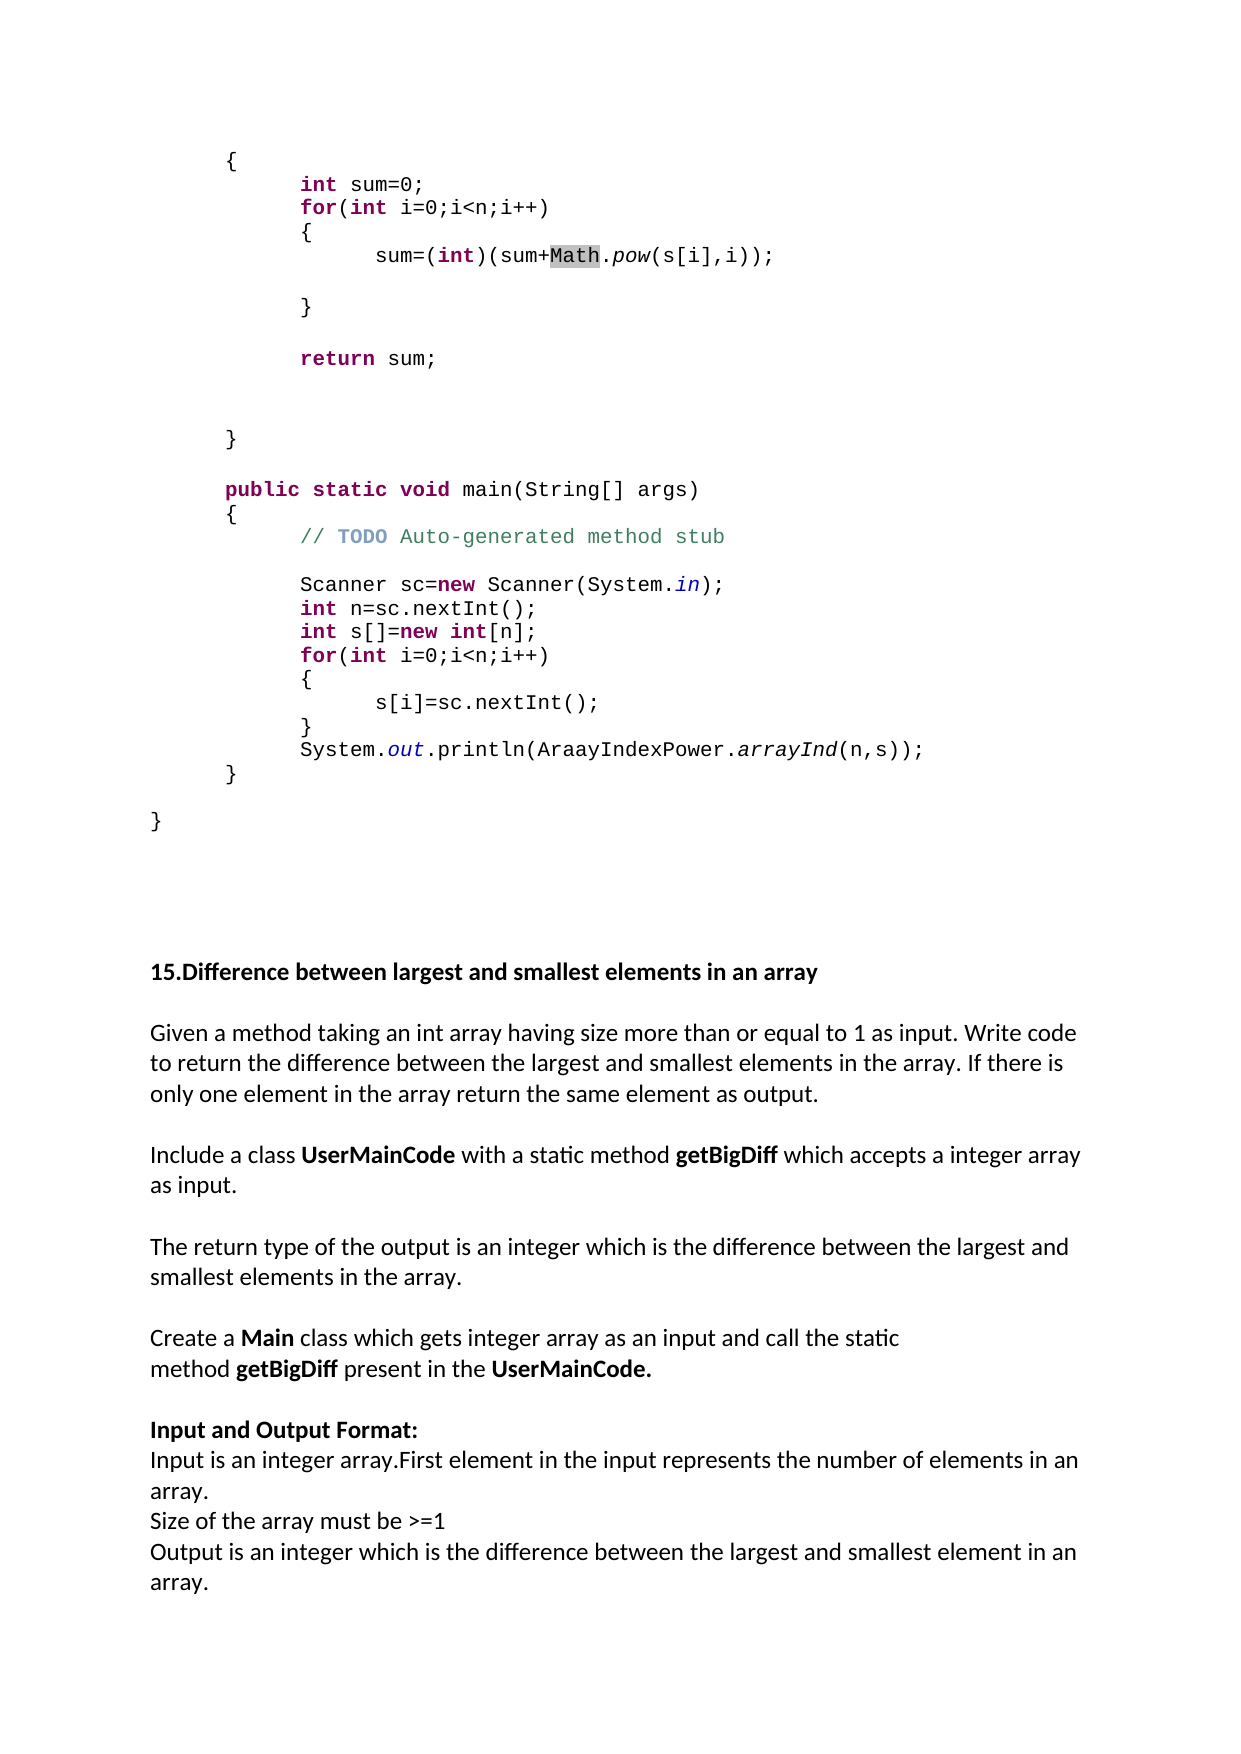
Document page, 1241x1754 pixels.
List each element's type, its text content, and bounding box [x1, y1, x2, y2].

text // TODO Auto-generated method stub [150, 527, 1090, 550]
text Given a method taking an int array having size more than or equal to 1 as input. Write code to return the difference between the largest and smallest elements in the array. If there is only one element in the array return the same element as output. [150, 1017, 1090, 1109]
text Input and Output Format: [150, 1414, 1090, 1444]
text { [150, 150, 1090, 174]
text System.out.println(AraayIndexPower.arrayInd(n,s)); [150, 739, 1090, 763]
text { [150, 668, 1090, 692]
text 15.Difference between largest and smallest elements in an array [150, 956, 1090, 987]
text } [150, 763, 1090, 787]
text Size of the array must be >=1 [150, 1505, 1090, 1536]
text } [150, 716, 1090, 739]
text int s[]=new int[n]; [150, 621, 1090, 645]
text } [150, 810, 1090, 834]
text return sum; [150, 348, 1090, 372]
text } [150, 428, 1090, 451]
text int sum=0; [150, 174, 1090, 197]
text Create a Main class which gets integer array as an input and call the static method getBigDiff present in the UserMainCode. [150, 1322, 1090, 1383]
text s[i]=sc.nextInt(); [150, 692, 1090, 716]
text { [150, 503, 1090, 527]
text for(int i=0;i<n;i++) [150, 645, 1090, 668]
text Input is an integer array.First element in the input represents the number of elements in an array. [150, 1444, 1090, 1505]
text { [150, 221, 1090, 244]
text Scanner sc=new Scanner(System.in); [150, 574, 1090, 597]
text sum=(int)(sum+Math.pow(s[i],i)); [150, 244, 1090, 268]
text public static void main(String[] args) [150, 479, 1090, 503]
text The return type of the output is an integer which is the difference between the largest and smallest elements in the array. [150, 1231, 1090, 1292]
text Include a class UserMainCode with a static method getBigDiff which accepts a integer array as input. [150, 1139, 1090, 1200]
text } [150, 296, 1090, 320]
text for(int i=0;i<n;i++) [150, 197, 1090, 221]
text Output is an integer which is the difference between the largest and smallest element in an array. [150, 1536, 1090, 1597]
text int n=sc.nextInt(); [150, 597, 1090, 621]
